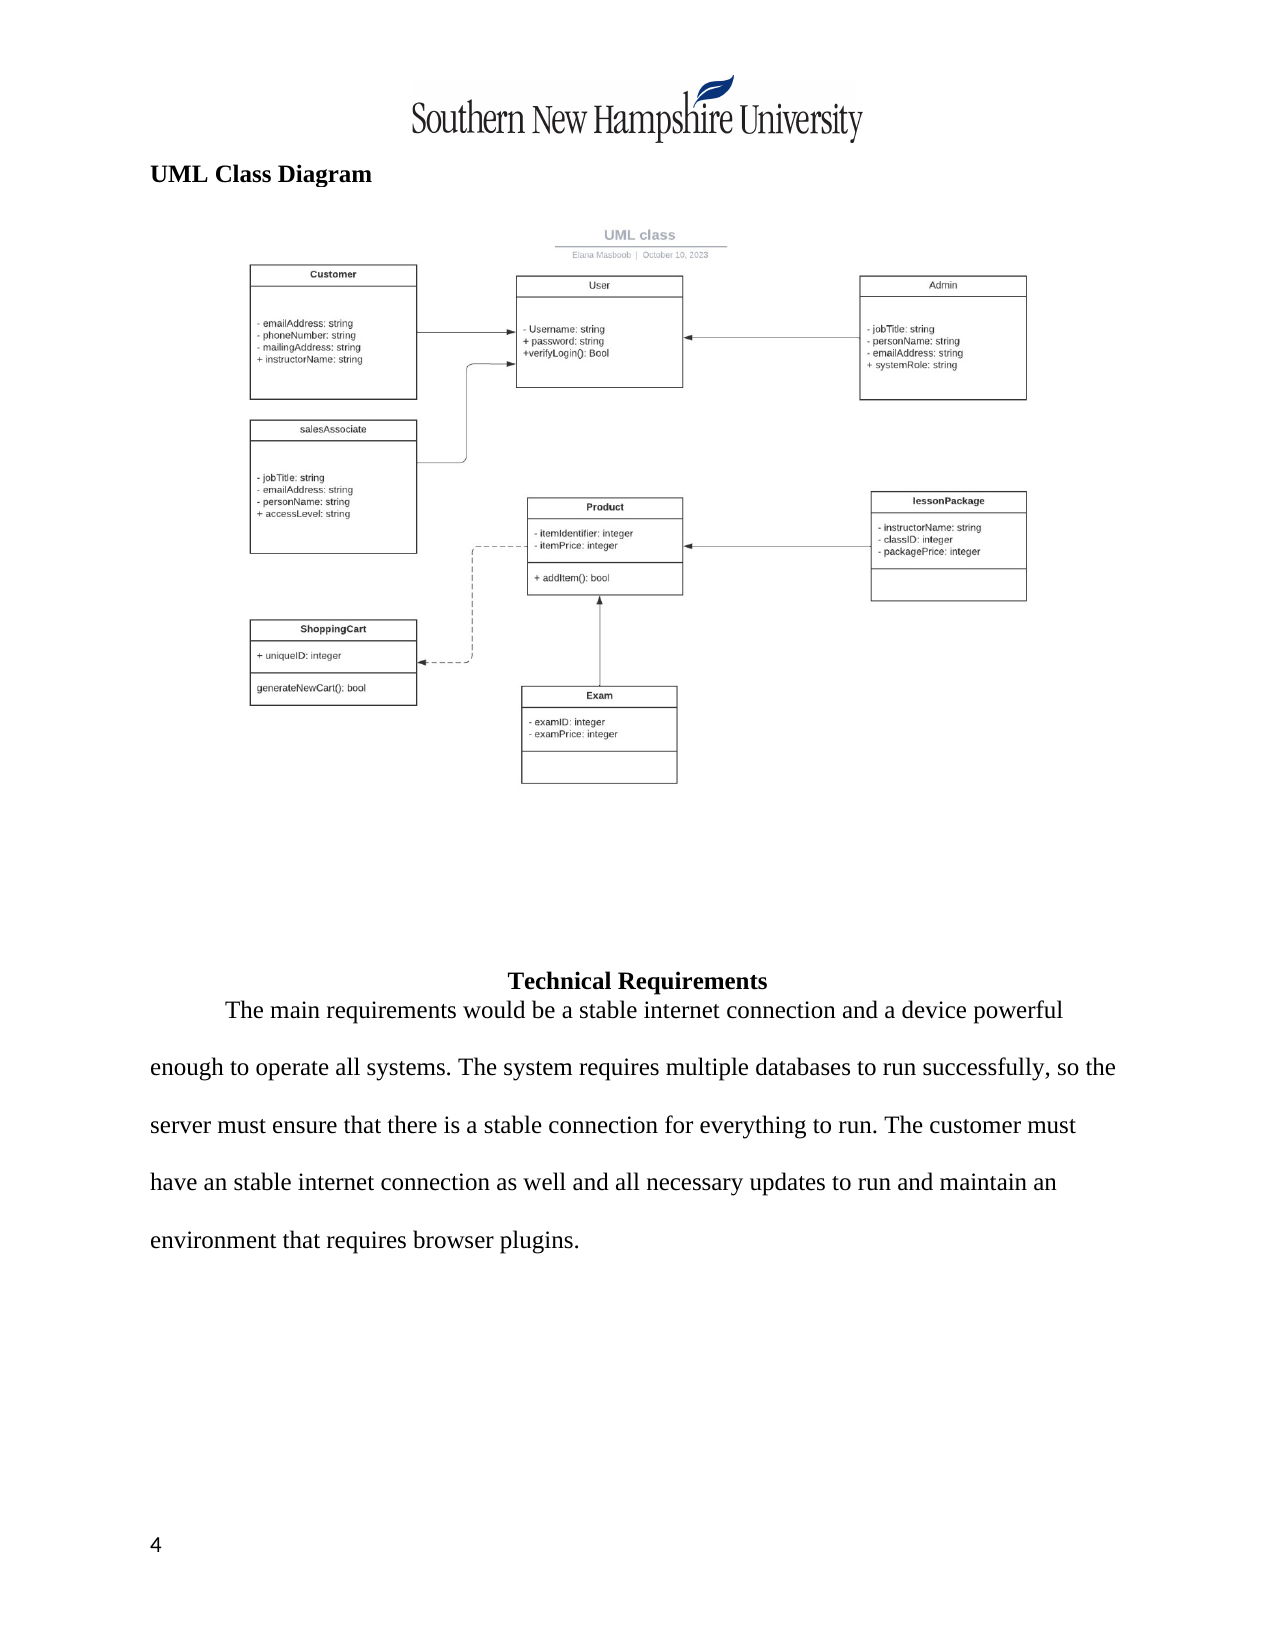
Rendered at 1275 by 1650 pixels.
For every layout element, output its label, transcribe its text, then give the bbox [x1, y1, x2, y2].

subtitle Technical Requirements [150, 966, 1125, 995]
picture [412, 75, 863, 143]
subtitle UML Class Diagram [150, 159, 1125, 187]
text The main requirements would be a stable internet connection and a device powerful enough to operate all systems. The system requires multiple databases to run successfully, so the server must ensure that there is a stable connection for everything to run. The customer must have an stable internet connection as well and all necessary updates to run and maintain an environment that requires browser plugins. [150, 995, 1125, 1253]
picture [150, 187, 1125, 941]
